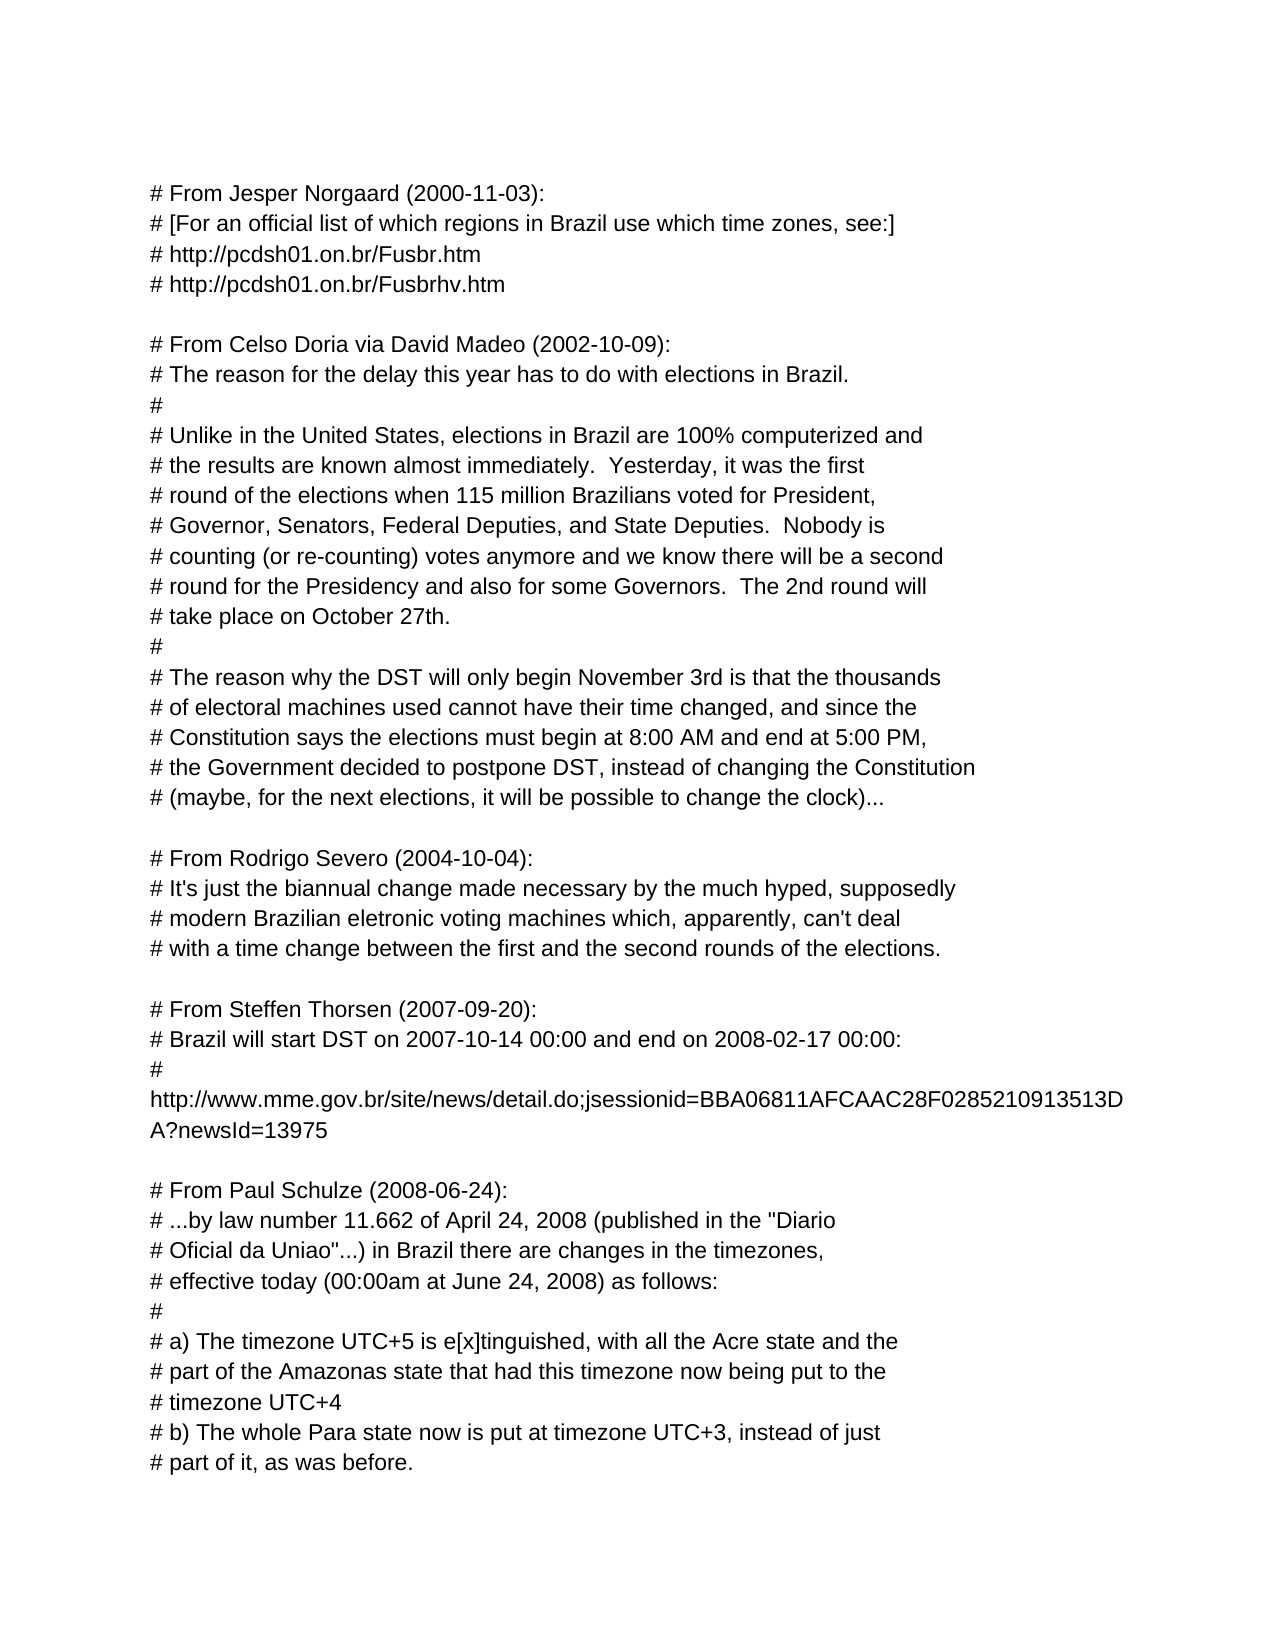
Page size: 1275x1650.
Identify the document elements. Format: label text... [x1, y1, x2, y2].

text # From Rodrigo Severo (2004-10-04): [150, 845, 1125, 871]
text # http://pcdsh01.on.br/Fusbrhv.htm [150, 271, 1125, 297]
text # [150, 392, 1125, 418]
text # part of the Amazonas state that had this timezone now being put to the [150, 1358, 1125, 1385]
text # From Jesper Norgaard (2000-11-03): [150, 180, 1125, 207]
text # counting (or re-counting) votes anymore and we know there will be a second [150, 543, 1125, 569]
text # Constitution says the elections must begin at 8:00 AM and end at 5:00 PM, [150, 724, 1125, 750]
text # http://pcdsh01.on.br/Fusbr.htm [150, 241, 1125, 267]
text # (maybe, for the next elections, it will be possible to change the clock)... [150, 784, 1125, 811]
text # round for the Presidency and also for some Governors. The 2nd round will [150, 573, 1125, 599]
text # b) The whole Para state now is put at timezone UTC+3, instead of just [150, 1419, 1125, 1445]
text # The reason why the DST will only begin November 3rd is that the thousands [150, 663, 1125, 690]
text # [For an official list of which regions in Brazil use which time zones, see:] [150, 210, 1125, 237]
text # http://www.mme.gov.br/site/news/detail.do;jsessionid=BBA06811AFCAAC28F0285210913513DA?newsId=13975 [150, 1056, 1125, 1143]
text # [150, 1298, 1125, 1324]
text # of electoral machines used cannot have their time changed, and since the [150, 694, 1125, 720]
text # with a time change between the first and the second rounds of the elections. [150, 935, 1125, 962]
text # Oficial da Uniao"...) in Brazil there are changes in the timezones, [150, 1237, 1125, 1264]
text # Brazil will start DST on 2007-10-14 00:00 and end on 2008-02-17 00:00: [150, 1026, 1125, 1052]
text # the Government decided to postpone DST, instead of changing the Constitution [150, 754, 1125, 781]
text # The reason for the delay this year has to do with elections in Brazil. [150, 361, 1125, 388]
text # It's just the biannual change made necessary by the much hyped, supposedly [150, 875, 1125, 901]
text # Unlike in the United States, elections in Brazil are 100% computerized and [150, 422, 1125, 448]
text # [150, 633, 1125, 660]
text # ...by law number 11.662 of April 24, 2008 (published in the "Diario [150, 1207, 1125, 1234]
text # modern Brazilian eletronic voting machines which, apparently, can't deal [150, 905, 1125, 932]
text # a) The timezone UTC+5 is e[x]tinguished, with all the Acre state and the [150, 1328, 1125, 1354]
text # Governor, Senators, Federal Deputies, and State Deputies. Nobody is [150, 512, 1125, 539]
text # round of the elections when 115 million Brazilians voted for President, [150, 482, 1125, 509]
text # part of it, as was before. [150, 1449, 1125, 1475]
text # From Steffen Thorsen (2007-09-20): [150, 996, 1125, 1022]
text # From Celso Doria via David Madeo (2002-10-09): [150, 331, 1125, 358]
text # timezone UTC+4 [150, 1388, 1125, 1415]
text # effective today (00:00am at June 24, 2008) as follows: [150, 1268, 1125, 1294]
text # the results are known almost immediately. Yesterday, it was the first [150, 452, 1125, 478]
text # take place on October 27th. [150, 603, 1125, 629]
text # From Paul Schulze (2008-06-24): [150, 1177, 1125, 1203]
